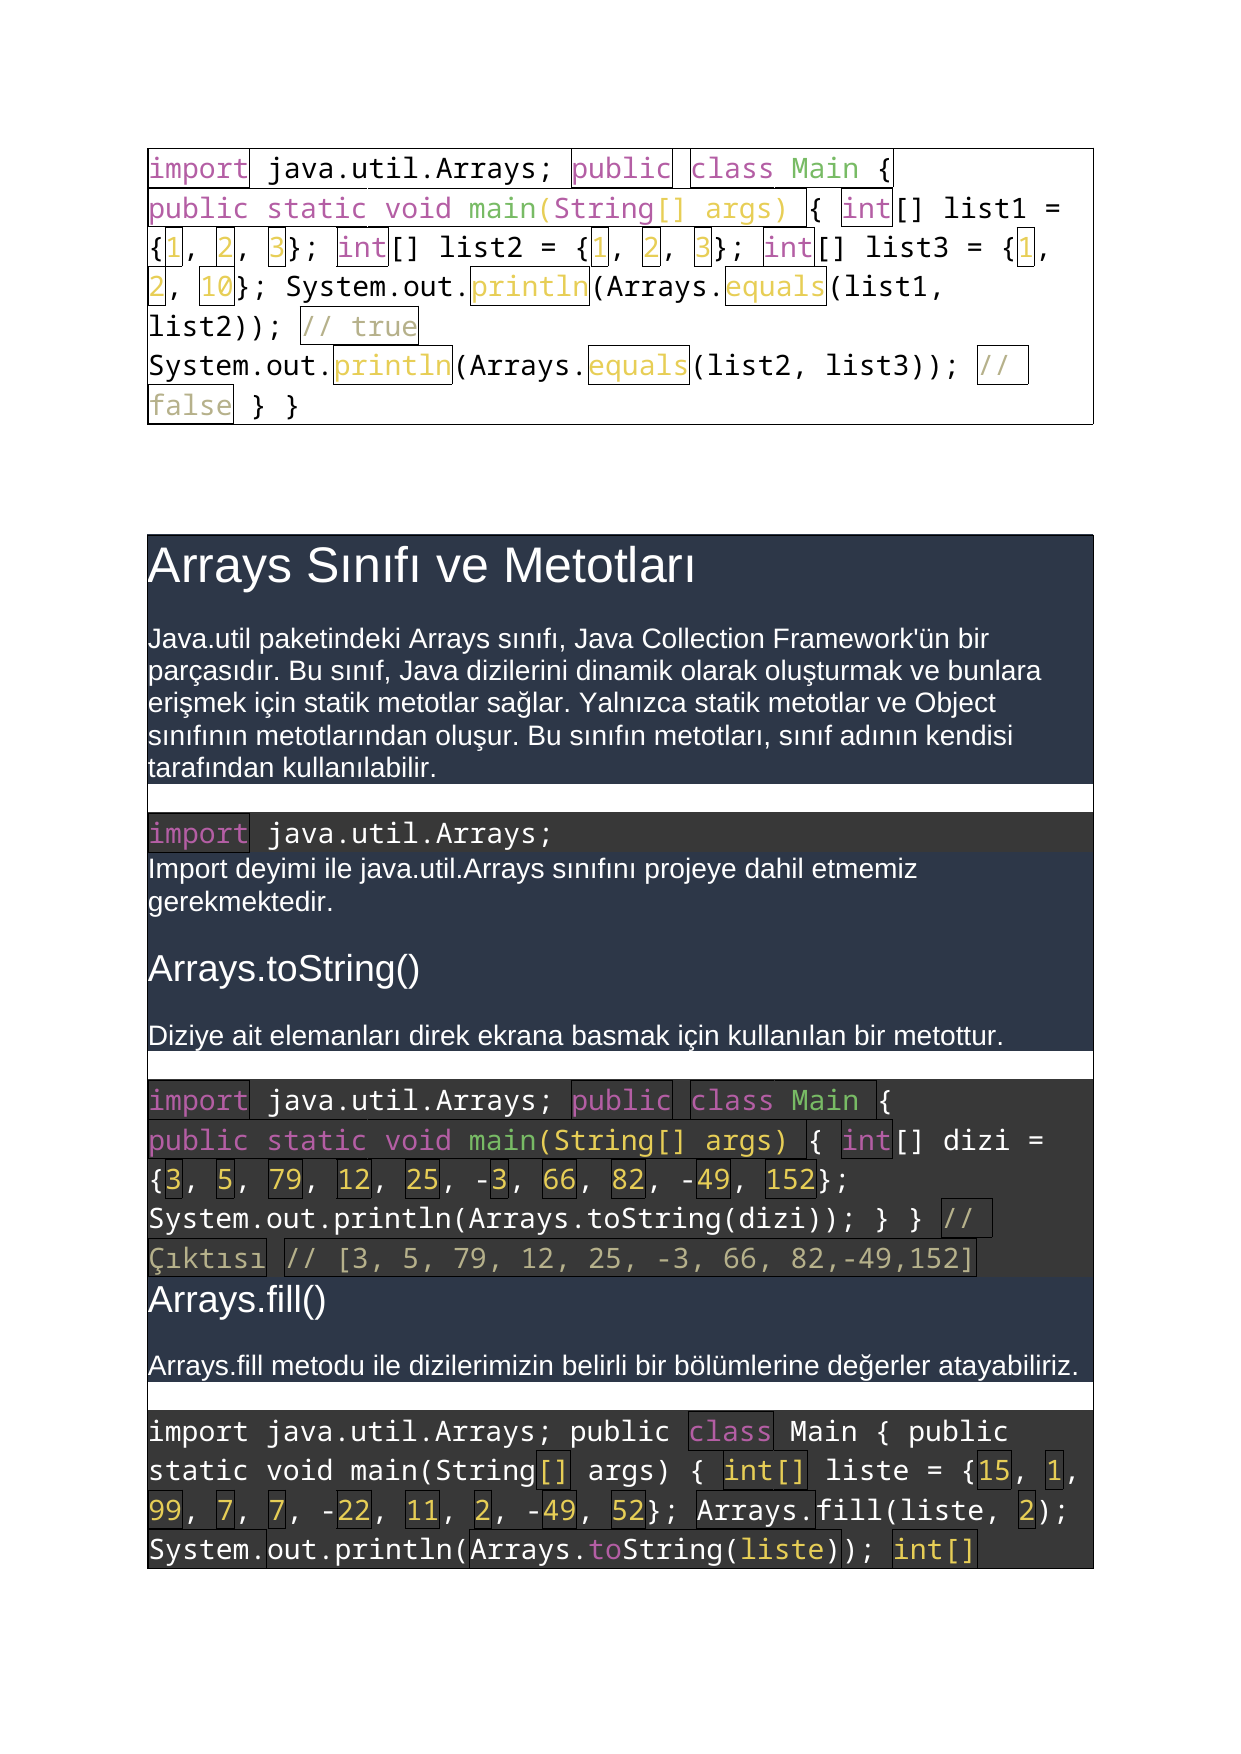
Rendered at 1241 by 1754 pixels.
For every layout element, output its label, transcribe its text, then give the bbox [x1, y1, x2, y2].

text Arrays.fill metodu ile dizilerimizin belirli bir bölümlerine değerler atayabiliriz. [148, 1349, 1093, 1382]
subtitle Arrays Sınıfı ve Metotları [148, 536, 1093, 592]
subtitle Arrays.fill() [148, 1277, 1093, 1320]
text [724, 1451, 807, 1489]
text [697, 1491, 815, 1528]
subtitle Arrays.toString() [148, 946, 1093, 989]
text Import deyimi ile java.util.Arrays sınıfını projeye dahil etmemiz gerekmektedir. [148, 852, 1093, 917]
text import java.util.Arrays; public class Main { public static void main(String[] args) { int[] dizi = {3, 5, 79, 12, 25, -3, 66, 82, -49, 152}; System.out.println(Arrays.toString(dizi)); } } // Çıktısı // [3, 5, 79, 12, 25, -3, 66, 82,-49,152] [148, 1079, 1093, 1277]
text Java.util paketindeki Arrays sınıfı, Java Collection Framework'ün bir parçasıdır. Bu sınıf, Java dizilerini dinamik olarak oluşturmak ve bunlara erişmek için statik metotlar sağlar. Yalnızca statik metotlar ve Object sınıfının metotlarından oluşur. Bu sınıfın metotları, sınıf adının kendisi tarafından kullanılabilir. [148, 621, 1093, 784]
text import java.util.Arrays; [250, 812, 1093, 852]
text import java.util.Arrays; public class Main { public static void main(String[] args) { int[] list1 = {1, 2, 3}; int[] list2 = {1, 2, 3}; int[] list3 = {1, 2, 10}; System.out.println(Arrays.equals(list1, list2)); // true System.out.println(Arrays.equals(list2, list3)); // false } } [148, 149, 1093, 424]
text Diziye ait elemanları direk ekrana basmak için kullanılan bir metottur. [148, 1018, 1093, 1051]
text import java.util.Arrays; [149, 814, 249, 852]
